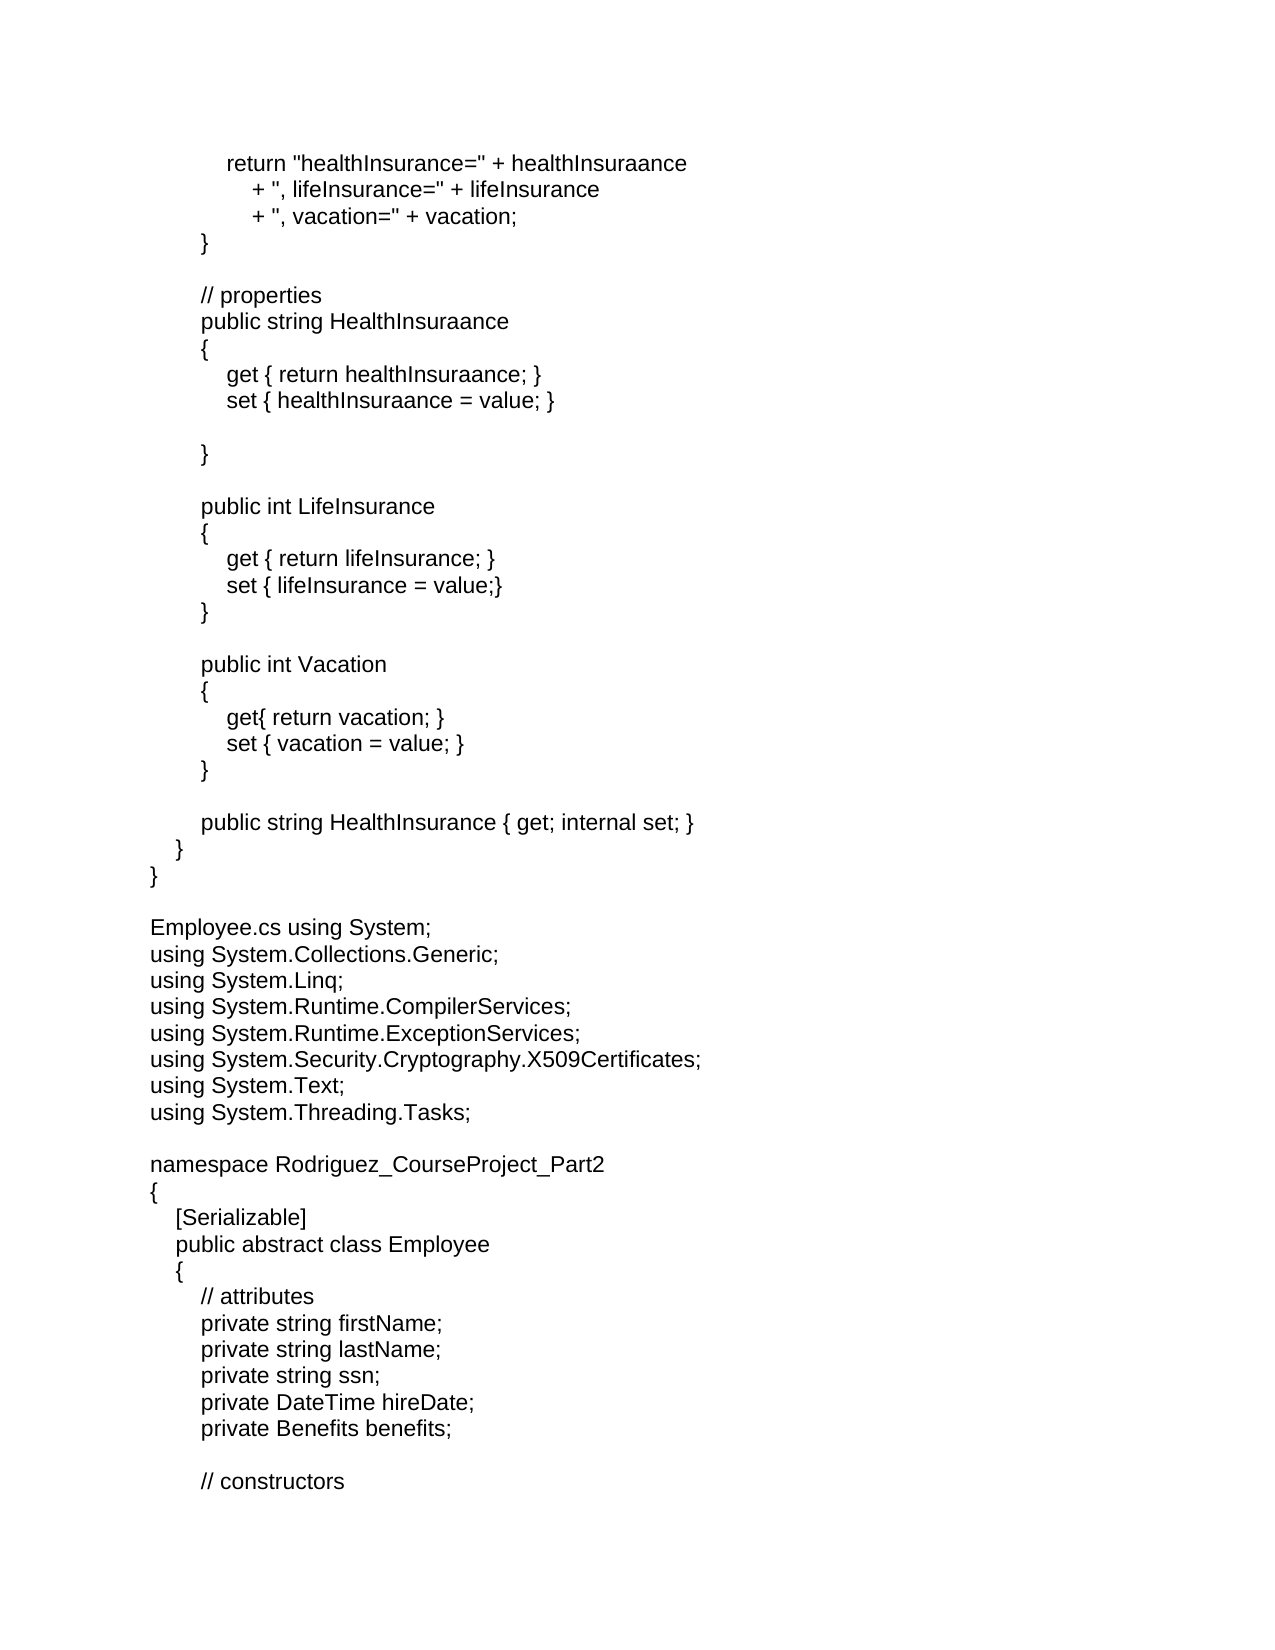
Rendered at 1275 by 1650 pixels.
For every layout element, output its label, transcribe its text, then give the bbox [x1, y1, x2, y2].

text get { return healthInsuraance; } [150, 361, 1125, 387]
text using System.Security.Cryptography.X509Certificates; [150, 1046, 1125, 1072]
text private DateTime hireDate; [150, 1389, 1125, 1415]
text { [150, 334, 1125, 361]
text [Serializable] [150, 1204, 1125, 1231]
text } [150, 229, 1125, 255]
text private Benefits benefits; [150, 1415, 1125, 1441]
text Employee.cs using System; [150, 914, 1125, 941]
text private string firstName; [150, 1309, 1125, 1336]
text get{ return vacation; } [150, 703, 1125, 730]
text } [150, 440, 1125, 466]
text private string ssn; [150, 1362, 1125, 1389]
text namespace Rodriguez_CourseProject_Part2 [150, 1151, 1125, 1178]
text get { return lifeInsurance; } [150, 545, 1125, 572]
text public int Vacation [150, 651, 1125, 677]
text } [150, 862, 1125, 888]
text + ", vacation=" + vacation; [150, 203, 1125, 229]
text set { lifeInsurance = value;} [150, 572, 1125, 598]
text // constructors [150, 1468, 1125, 1494]
text public int LifeInsurance [150, 493, 1125, 519]
text } [150, 598, 1125, 624]
text using System.Collections.Generic; [150, 941, 1125, 967]
text using System.Text; [150, 1072, 1125, 1099]
text private string lastName; [150, 1336, 1125, 1362]
text // properties [150, 282, 1125, 308]
text + ", lifeInsurance=" + lifeInsurance [150, 176, 1125, 203]
text { [150, 519, 1125, 545]
text set { vacation = value; } [150, 730, 1125, 756]
text return "healthInsurance=" + healthInsuraance [150, 150, 1125, 176]
text { [150, 1178, 1125, 1204]
text public string HealthInsuraance [150, 308, 1125, 334]
text } [150, 756, 1125, 782]
text public abstract class Employee [150, 1231, 1125, 1257]
text { [150, 1257, 1125, 1283]
text // attributes [150, 1283, 1125, 1309]
text using System.Linq; [150, 967, 1125, 993]
text using System.Threading.Tasks; [150, 1099, 1125, 1125]
text { [150, 677, 1125, 703]
text set { healthInsuraance = value; } [150, 387, 1125, 413]
text using System.Runtime.CompilerServices; [150, 993, 1125, 1020]
text public string HealthInsurance { get; internal set; } [150, 809, 1125, 835]
text using System.Runtime.ExceptionServices; [150, 1020, 1125, 1046]
text } [150, 835, 1125, 862]
